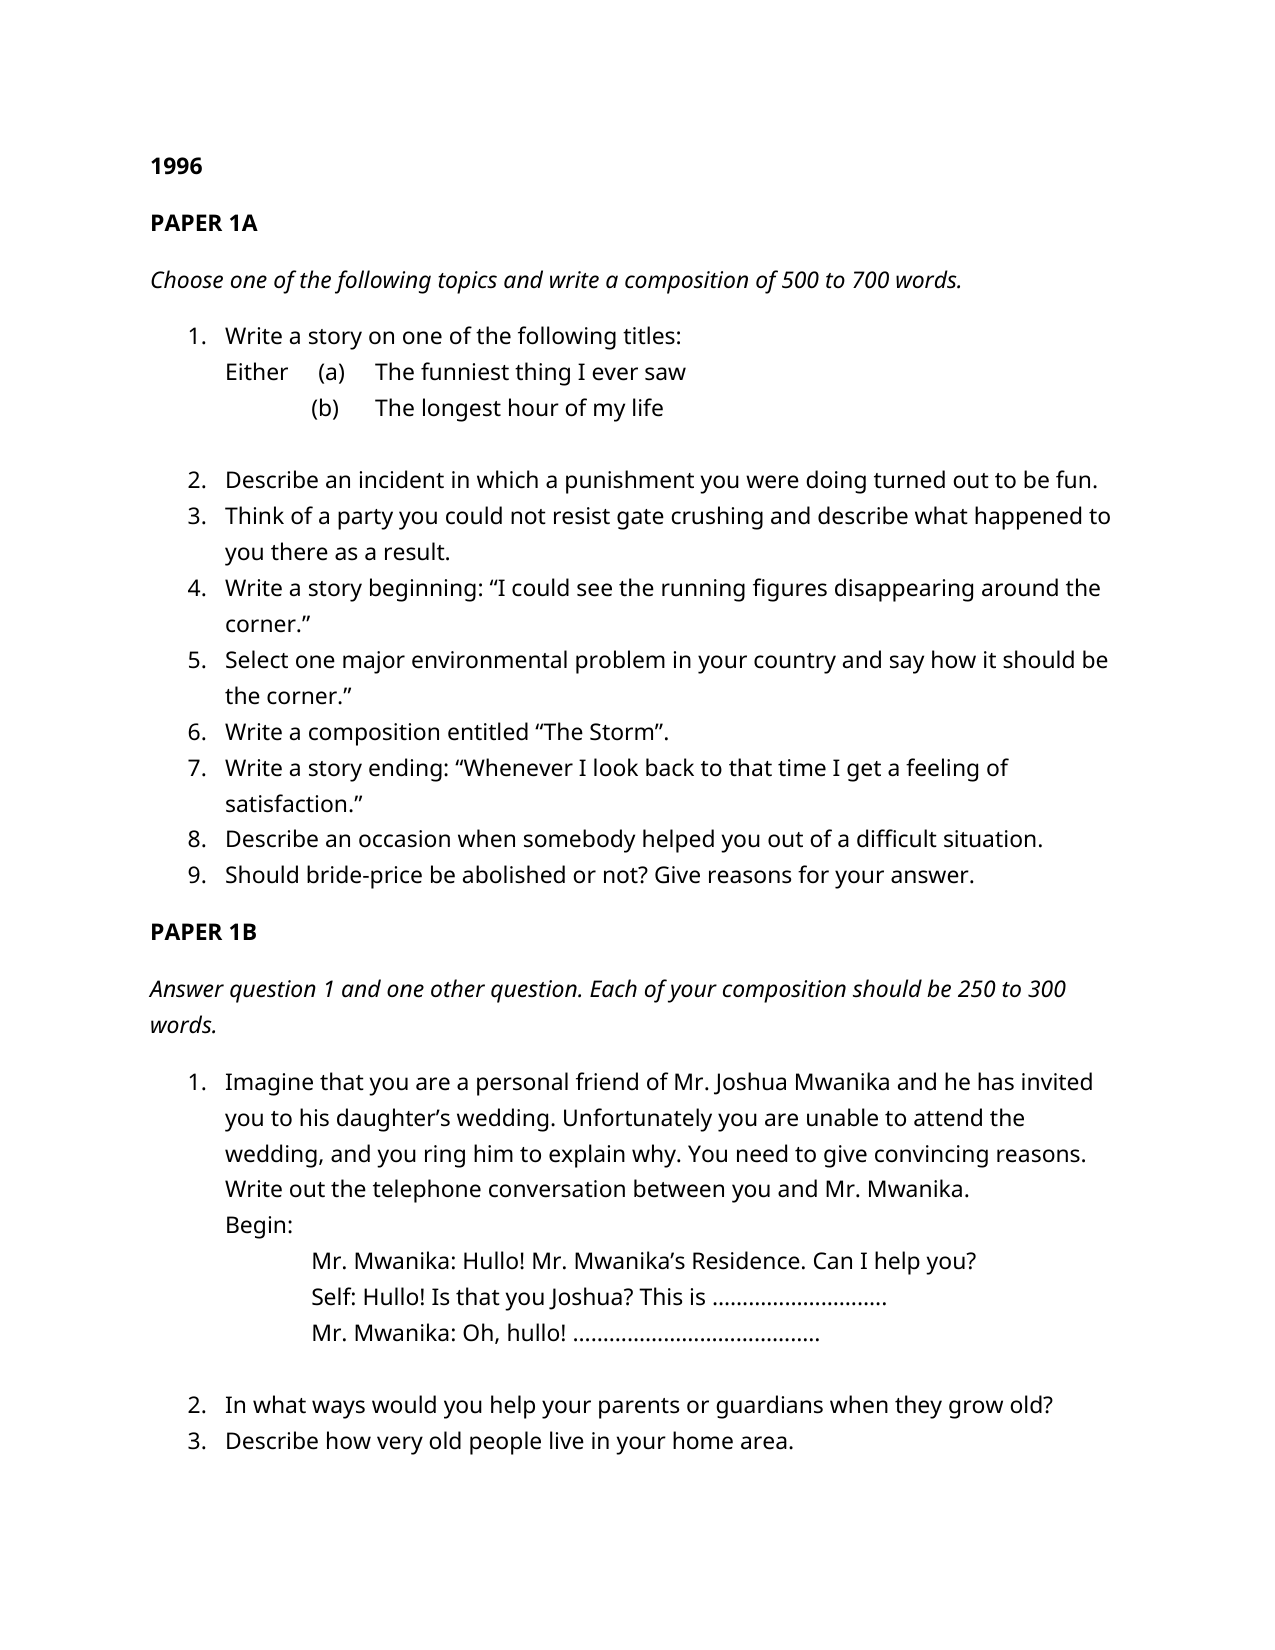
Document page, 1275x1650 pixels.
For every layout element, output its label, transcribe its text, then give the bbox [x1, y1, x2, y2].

list Describe an incident in which a punishment you were doing turned out to be fun. [187, 464, 1125, 495]
list Should bride-price be abolished or not? Give reasons for your answer. [187, 859, 1125, 891]
list Self: Hullo! Is that you Joshua? This is ……………………….. [225, 1281, 1125, 1312]
list Write a story beginning: “I could see the running figures disappearing around the corner.” [187, 572, 1125, 639]
list Select one major environmental problem in your country and say how it should be the corner.” [187, 644, 1125, 711]
list Mr. Mwanika: Oh, hullo! ………………………………….. [225, 1317, 1125, 1348]
text PAPER 1B [150, 916, 1125, 947]
list (b) The longest hour of my life [225, 392, 1125, 423]
list Write a story ending: “Whenever I look back to that time I get a feeling of satisfaction.” [187, 752, 1125, 819]
list Imagine that you are a personal friend of Mr. Joshua Mwanika and he has invited you to his daughter’s wedding. Unfortunately you are unable to attend the wedding, and you ring him to explain why. You need to give convincing reasons. Write out the telephone conversation between you and Mr. Mwanika. [187, 1066, 1125, 1205]
list Write a composition entitled “The Storm”. [187, 716, 1125, 747]
list Either (a) The funniest thing I ever saw [225, 356, 1125, 387]
list Think of a party you could not resist gate crushing and describe what happened to you there as a result. [187, 500, 1125, 567]
list Begin: [225, 1209, 1125, 1241]
list Write a story on one of the following titles: [187, 320, 1125, 352]
list Describe an occasion when somebody helped you out of a difficult situation. [187, 823, 1125, 855]
text 1996 [150, 150, 1125, 181]
text Choose one of the following topics and write a composition of 500 to 700 words. [150, 263, 1125, 295]
list In what ways would you help your parents or guardians when they grow old? [187, 1389, 1125, 1420]
list Describe how very old people live in your home area. [187, 1425, 1125, 1456]
text PAPER 1A [150, 207, 1125, 238]
list Mr. Mwanika: Hullo! Mr. Mwanika’s Residence. Can I help you? [225, 1245, 1125, 1277]
text Answer question 1 and one other question. Each of your composition should be 250 to 300 words. [150, 973, 1125, 1040]
